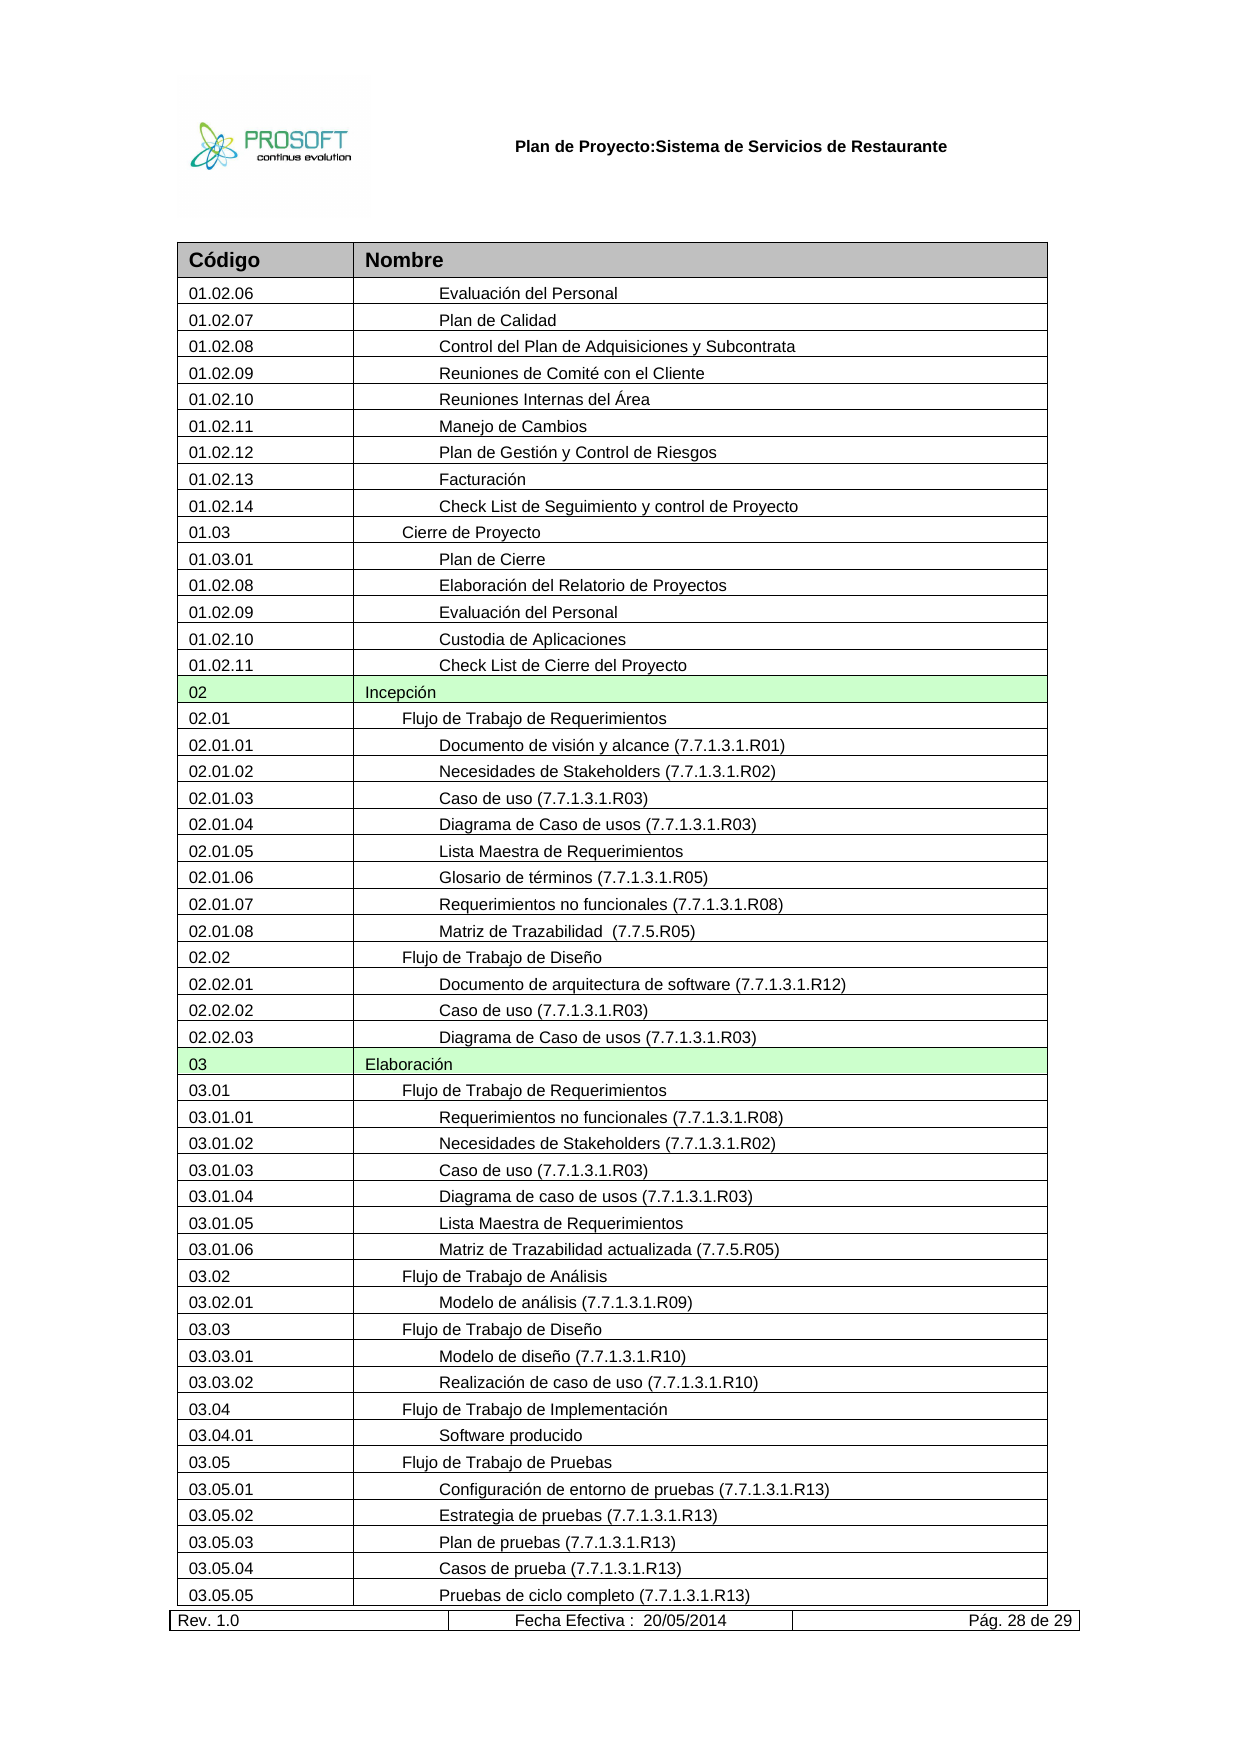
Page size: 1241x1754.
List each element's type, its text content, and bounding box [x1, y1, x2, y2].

table_cell Lista Maestra de Requerimientos [354, 835, 1047, 861]
table_cell 02.01.03 [178, 782, 353, 808]
table_cell 02.01.04 [178, 809, 353, 834]
table_cell 02.01.06 [178, 862, 353, 887]
table_cell Check List de Cierre del Proyecto [354, 650, 1047, 675]
table_cell 02.02 [178, 942, 353, 967]
table_cell Flujo de Trabajo de Implementación [354, 1393, 1047, 1419]
table_cell 03 [178, 1048, 353, 1073]
table_cell Lista Maestra de Requerimientos [354, 1207, 1047, 1233]
table_cell Elaboración del Relatorio de Proyectos [354, 570, 1047, 595]
table_cell Pruebas de ciclo completo (7.7.1.3.1.R13) [354, 1579, 1047, 1605]
table_cell 03.01 [178, 1075, 353, 1100]
table_cell 03.03.02 [178, 1367, 353, 1392]
table_cell Caso de uso (7.7.1.3.1.R03) [354, 782, 1047, 808]
table_cell Modelo de análisis (7.7.1.3.1.R09) [354, 1287, 1047, 1312]
table_cell 03.03 [178, 1314, 353, 1339]
table_cell Evaluación del Personal [354, 278, 1047, 303]
table_cell 03.01.04 [178, 1181, 353, 1206]
table_cell Modelo de diseño (7.7.1.3.1.R10) [354, 1340, 1047, 1366]
table_cell 03.03.01 [178, 1340, 353, 1366]
table_cell Incepción [354, 676, 1047, 702]
table_cell 03.05.05 [178, 1579, 353, 1605]
table_cell Custodia de Aplicaciones [354, 623, 1047, 648]
table_cell Estrategia de pruebas (7.7.1.3.1.R13) [354, 1500, 1047, 1525]
table_cell 03.05.01 [178, 1473, 353, 1498]
table_cell Flujo de Trabajo de Análisis [354, 1260, 1047, 1286]
table_header Nombre [354, 243, 1047, 277]
table_cell Diagrama de Caso de usos (7.7.1.3.1.R03) [354, 809, 1047, 834]
picture [177, 75, 372, 218]
table_cell Reuniones de Comité con el Cliente [354, 357, 1047, 383]
table_cell 01.02.14 [178, 490, 353, 516]
table_cell 03.01.06 [178, 1234, 353, 1259]
table_cell Flujo de Trabajo de Pruebas [354, 1446, 1047, 1472]
table_cell Caso de uso (7.7.1.3.1.R03) [354, 1154, 1047, 1180]
table_cell Documento de visión y alcance (7.7.1.3.1.R01) [354, 729, 1047, 755]
table_cell Reuniones Internas del Área [354, 384, 1047, 409]
table_cell 01.02.09 [178, 596, 353, 622]
table_cell 01.02.11 [178, 410, 353, 436]
table_cell Check List de Seguimiento y control de Proyecto [354, 490, 1047, 516]
table_cell Flujo de Trabajo de Diseño [354, 1314, 1047, 1339]
table_cell Configuración de entorno de pruebas (7.7.1.3.1.R13) [354, 1473, 1047, 1498]
table_cell 03.01.01 [178, 1101, 353, 1127]
table_cell Software producido [354, 1420, 1047, 1445]
table_cell Documento de arquitectura de software (7.7.1.3.1.R12) [354, 968, 1047, 994]
table_cell Requerimientos no funcionales (7.7.1.3.1.R08) [354, 1101, 1047, 1127]
table_cell Plan de Calidad [354, 304, 1047, 330]
table_cell 02.01.02 [178, 756, 353, 781]
table_cell 02 [178, 676, 353, 702]
table_cell 03.01.02 [178, 1128, 353, 1153]
table_cell Diagrama de Caso de usos (7.7.1.3.1.R03) [354, 1021, 1047, 1047]
table_cell 03.01.03 [178, 1154, 353, 1180]
table_cell 02.01.05 [178, 835, 353, 861]
table_cell Plan de pruebas (7.7.1.3.1.R13) [354, 1526, 1047, 1552]
table_cell 01.02.12 [178, 437, 353, 462]
table_cell Flujo de Trabajo de Requerimientos [354, 703, 1047, 728]
table_cell 02.01.08 [178, 915, 353, 941]
table_cell Matriz de Trazabilidad actualizada (7.7.5.R05) [354, 1234, 1047, 1259]
table_cell 03.05.04 [178, 1553, 353, 1578]
table_cell 01.02.07 [178, 304, 353, 330]
table_cell 03.02.01 [178, 1287, 353, 1312]
table_cell Matriz de Trazabilidad (7.7.5.R05) [354, 915, 1047, 941]
table_cell Necesidades de Stakeholders (7.7.1.3.1.R02) [354, 1128, 1047, 1153]
table_cell 01.02.11 [178, 650, 353, 675]
table_cell 01.02.08 [178, 570, 353, 595]
table_cell 01.02.10 [178, 384, 353, 409]
table_cell Plan de Gestión y Control de Riesgos [354, 437, 1047, 462]
table_cell 03.04 [178, 1393, 353, 1419]
table_cell 03.05.03 [178, 1526, 353, 1552]
table_cell Necesidades de Stakeholders (7.7.1.3.1.R02) [354, 756, 1047, 781]
table_cell 02.01.01 [178, 729, 353, 755]
table_cell Requerimientos no funcionales (7.7.1.3.1.R08) [354, 889, 1047, 914]
table_cell 02.01 [178, 703, 353, 728]
table_cell Flujo de Trabajo de Requerimientos [354, 1075, 1047, 1100]
table_cell 01.03.01 [178, 543, 353, 569]
table_cell 01.02.13 [178, 464, 353, 489]
table_cell 03.01.05 [178, 1207, 353, 1233]
table_cell Flujo de Trabajo de Diseño [354, 942, 1047, 967]
table_cell 01.02.09 [178, 357, 353, 383]
table_cell Evaluación del Personal [354, 596, 1047, 622]
table_cell 02.02.01 [178, 968, 353, 994]
table_header Código [178, 243, 353, 277]
table_cell Cierre de Proyecto [354, 517, 1047, 542]
table_cell 02.02.02 [178, 995, 353, 1020]
table_cell 01.02.08 [178, 331, 353, 356]
table_cell Diagrama de caso de usos (7.7.1.3.1.R03) [354, 1181, 1047, 1206]
table_cell 03.04.01 [178, 1420, 353, 1445]
table_cell Manejo de Cambios [354, 410, 1047, 436]
table_cell Elaboración [354, 1048, 1047, 1073]
table_cell Facturación [354, 464, 1047, 489]
table_cell Glosario de términos (7.7.1.3.1.R05) [354, 862, 1047, 887]
table_cell 03.05 [178, 1446, 353, 1472]
table_cell 01.03 [178, 517, 353, 542]
table_cell Casos de prueba (7.7.1.3.1.R13) [354, 1553, 1047, 1578]
table_cell Control del Plan de Adquisiciones y Subcontrata [354, 331, 1047, 356]
table_cell Caso de uso (7.7.1.3.1.R03) [354, 995, 1047, 1020]
table_cell 02.01.07 [178, 889, 353, 914]
table_cell 01.02.10 [178, 623, 353, 648]
table_cell 03.05.02 [178, 1500, 353, 1525]
table_cell Realización de caso de uso (7.7.1.3.1.R10) [354, 1367, 1047, 1392]
table_cell 03.02 [178, 1260, 353, 1286]
table_cell 01.02.06 [178, 278, 353, 303]
table_cell 02.02.03 [178, 1021, 353, 1047]
table_cell Plan de Cierre [354, 543, 1047, 569]
